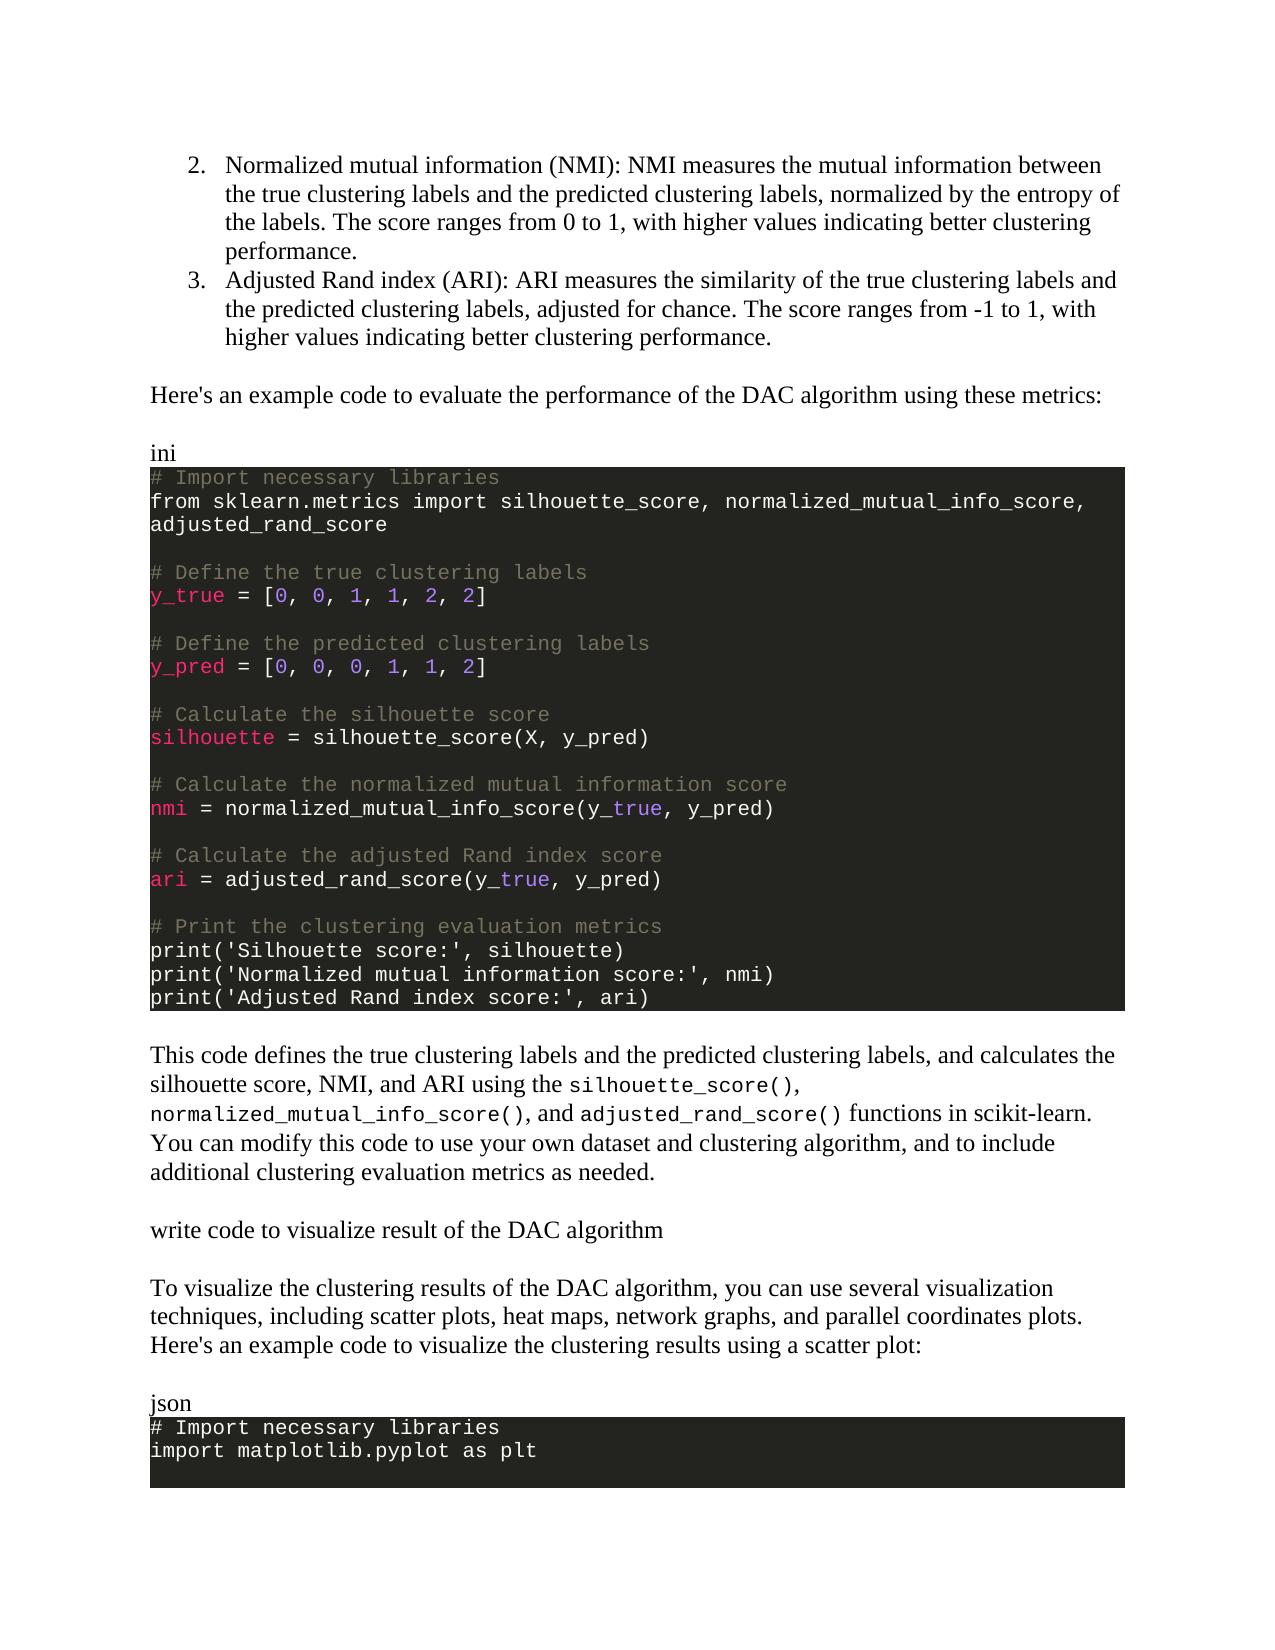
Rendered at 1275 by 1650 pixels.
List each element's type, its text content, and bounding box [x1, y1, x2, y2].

text # Define the predicted clustering labels [150, 633, 1125, 656]
text ari = adjusted_rand_score(y_true, y_pred) [150, 869, 1125, 893]
text # Print the clustering evaluation metrics [150, 916, 1125, 940]
text # Calculate the silhouette score [150, 703, 1125, 727]
text json [150, 1388, 1125, 1417]
text print('Normalized mutual information score:', nmi) [150, 964, 1125, 987]
text # Calculate the normalized mutual information score [150, 774, 1125, 798]
text print('Silhouette score:', silhouette) [150, 940, 1125, 964]
text nmi = normalized_mutual_info_score(y_true, y_pred) [150, 798, 1125, 822]
text from sklearn.metrics import silhouette_score, normalized_mutual_info_score, adjusted_rand_score [150, 491, 1125, 538]
text silhouette = silhouette_score(X, y_pred) [150, 727, 1125, 751]
text # Import necessary libraries [150, 467, 1125, 491]
text # Import necessary libraries [150, 1417, 1125, 1440]
text This code defines the true clustering labels and the predicted clustering labels, and calculates the silhouette score, NMI, and ARI using the silhouette_score(), normalized_mutual_info_score(), and adjusted_rand_score() functions in scikit-learn. You can modify this code to use your own dataset and clustering algorithm, and to include additional clustering evaluation metrics as needed. [150, 1040, 1125, 1186]
text To visualize the clustering results of the DAC algorithm, you can use several visualization techniques, including scatter plots, heat maps, network graphs, and parallel coordinates plots. Here's an example code to visualize the clustering results using a scatter plot: [150, 1273, 1125, 1359]
text # Calculate the adjusted Rand index score [150, 845, 1125, 869]
text y_pred = [0, 0, 0, 1, 1, 2] [150, 656, 1125, 680]
list Adjusted Rand index (ARI): ARI measures the similarity of the true clustering labels and the predicted clustering labels, adjusted for chance. The score ranges from -1 to 1, with higher values indicating better clustering performance. [187, 265, 1125, 351]
text import matplotlib.pyplot as plt [150, 1440, 1125, 1464]
text print('Adjusted Rand index score:', ari) [150, 987, 1125, 1011]
list Normalized mutual information (NMI): NMI measures the mutual information between the true clustering labels and the predicted clustering labels, normalized by the entropy of the labels. The score ranges from 0 to 1, with higher values indicating better clustering performance. [187, 150, 1125, 265]
text write code to visualize result of the DAC algorithm [150, 1215, 1125, 1243]
text # Define the true clustering labels [150, 562, 1125, 585]
text Here's an example code to evaluate the performance of the DAC algorithm using these metrics: [150, 380, 1125, 409]
text y_true = [0, 0, 1, 1, 2, 2] [150, 585, 1125, 609]
text ini [150, 438, 1125, 467]
